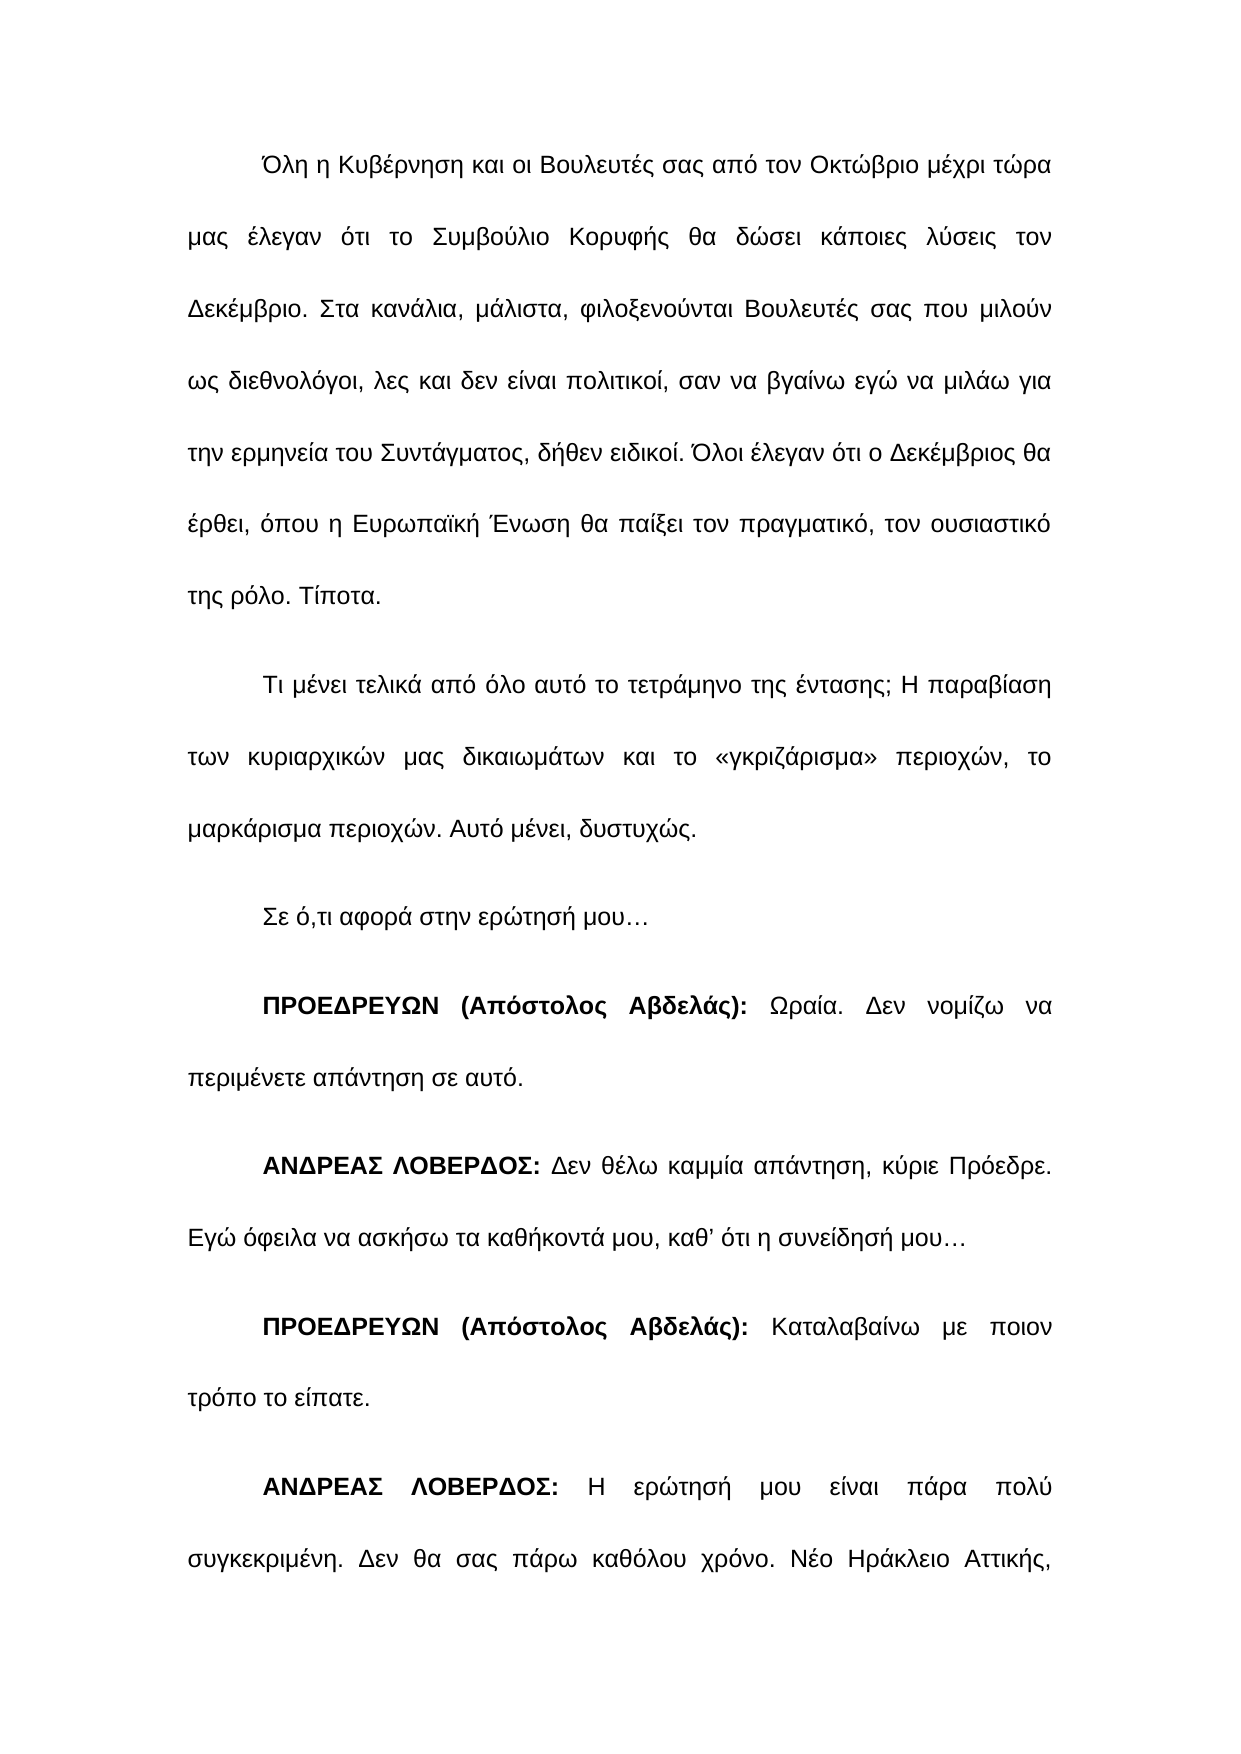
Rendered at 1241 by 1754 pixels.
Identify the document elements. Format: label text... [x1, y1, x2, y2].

text ΠΡΟΕΔΡΕΥΩΝ (Απόστολος Αβδελάς): Καταλαβαίνω με ποιον τρόπο το είπατε. [187, 1311, 1053, 1412]
text ΑΝΔΡΕΑΣ ΛΟΒΕΡΔΟΣ: Δεν θέλω καμμία απάντηση, κύριε Πρόεδρε. Εγώ όφειλα να ασκήσω τα καθήκοντά μου, καθ’ ότι η συνείδησή μου… [187, 1151, 1053, 1252]
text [187, 1472, 1053, 1572]
text Τι μένει τελικά από όλο αυτό το τετράμηνο της έντασης; Η παραβίαση των κυριαρχικών μας δικαιωμάτων και το «γκριζάρισμα» περιοχών, το μαρκάρισμα περιοχών. Αυτό μένει, δυστυχώς. [187, 670, 1053, 842]
text Σε ό,τι αφορά στην ερώτησή μου… [187, 902, 1053, 931]
text ΠΡΟΕΔΡΕΥΩΝ (Απόστολος Αβδελάς): Ωραία. Δεν νομίζω να περιμένετε απάντηση σε αυτό. [187, 991, 1053, 1091]
text Όλη η Κυβέρνηση και οι Βουλευτές σας από τον Οκτώβριο μέχρι τώρα μας έλεγαν ότι το Συμβούλιο Κορυφής θα δώσει κάποιες λύσεις τον Δεκέμβριο. Στα κανάλια, μάλιστα, φιλοξενούνται Βουλευτές σας που μιλούν ως διεθνολόγοι, λες και δεν είναι πολιτικοί, σαν να βγαίνω εγώ να μιλάω για την ερμηνεία του Συντάγματος, δήθεν ειδικοί. Όλοι έλεγαν ότι ο Δεκέμβριος θα έρθει, όπου η Ευρωπαϊκή Ένωση θα παίξει τον πραγματικό, τον ουσιαστικό της ρόλο. Τίποτα. [187, 150, 1053, 610]
